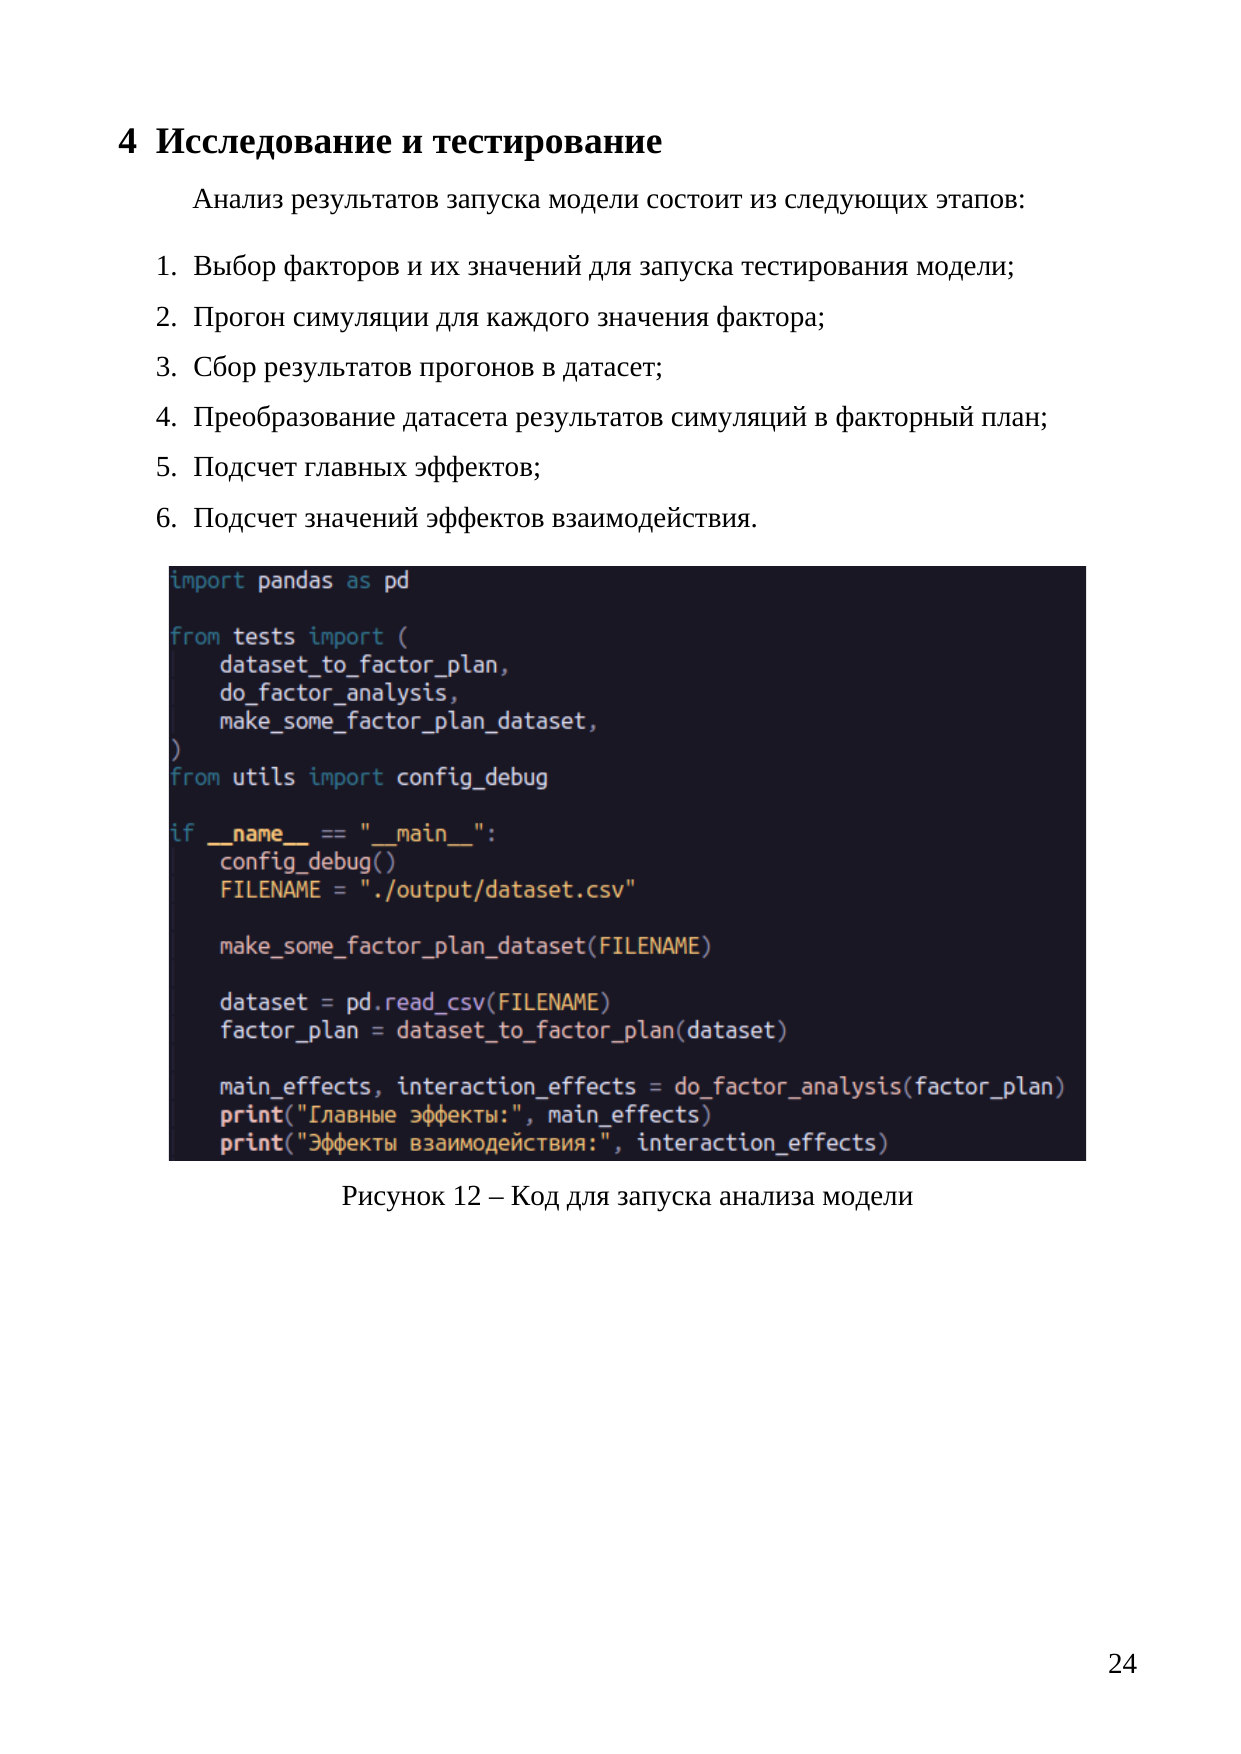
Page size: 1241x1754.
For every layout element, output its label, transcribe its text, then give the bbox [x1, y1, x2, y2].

list Выбор факторов и их значений для запуска тестирования модели; [156, 248, 1137, 282]
list Подсчет главных эффектов; [156, 449, 1137, 483]
list Преобразование датасета результатов симуляций в факторный план; [156, 399, 1137, 433]
text Анализ результатов запуска модели состоит из следующих этапов: [118, 181, 1137, 215]
subtitle Исследование и тестирование [118, 118, 1137, 161]
list Подсчет значений эффектов взаимодействия. [156, 500, 1137, 533]
list Сбор результатов прогонов в датасет; [156, 349, 1137, 382]
list Прогон симуляции для каждого значения фактора; [156, 299, 1137, 332]
picture [168, 566, 1087, 1161]
